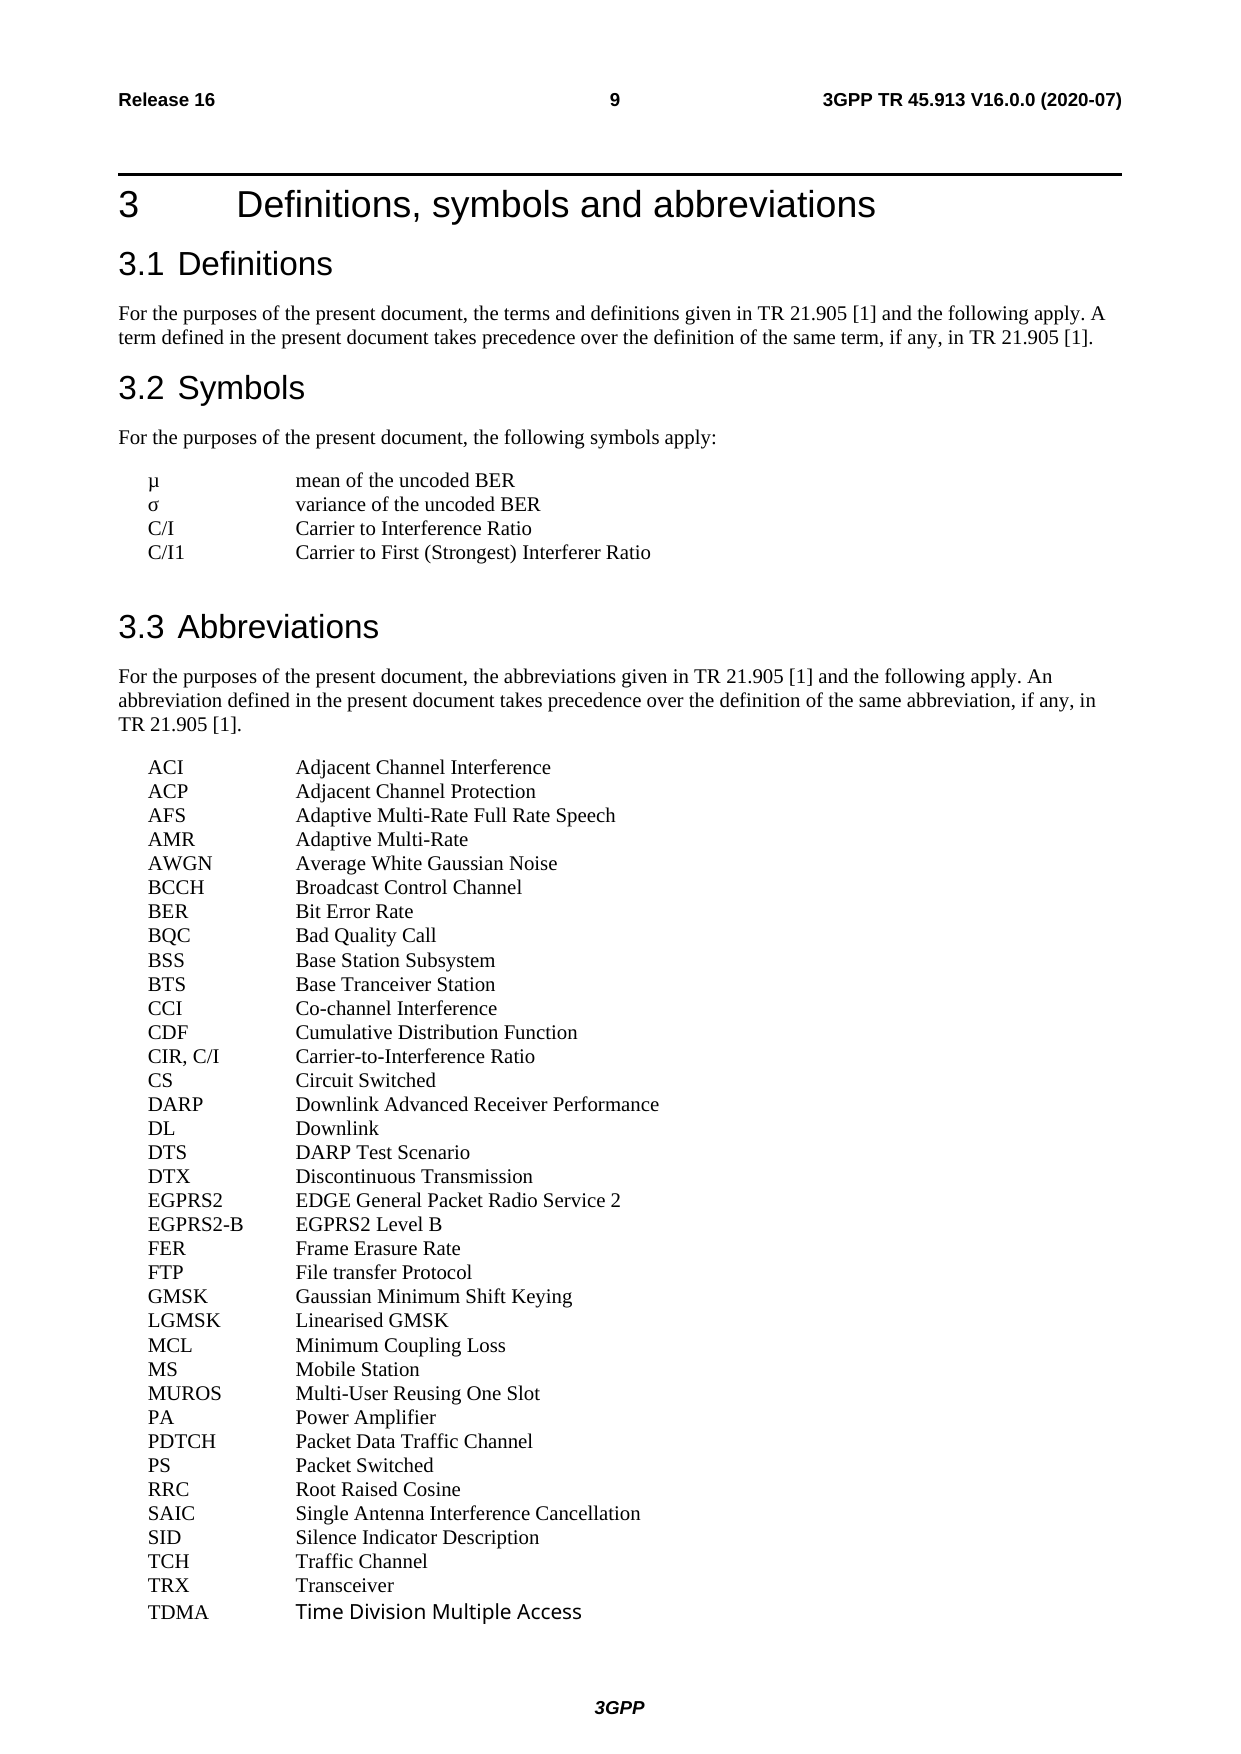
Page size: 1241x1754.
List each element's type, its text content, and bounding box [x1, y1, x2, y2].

text AWGN Average White Gaussian Noise [148, 851, 1122, 875]
text C/I1 Carrier to First (Strongest) Interferer Ratio [148, 540, 1122, 564]
text µ mean of the uncoded BER [148, 468, 1122, 492]
text σ variance of the uncoded BER [148, 492, 1122, 516]
text GMSK Gaussian Minimum Shift Keying [148, 1284, 1122, 1308]
text MUROS Multi-User Reusing One Slot [148, 1381, 1122, 1405]
text TCH Traffic Channel [148, 1549, 1122, 1573]
subtitle 3.2 Symbols [118, 368, 1122, 406]
subtitle 3.3 Abbreviations [118, 607, 1122, 645]
text CIR, C/I Carrier-to-Interference Ratio [148, 1044, 1122, 1068]
text For the purposes of the present document, the following symbols apply: [118, 425, 1122, 449]
text SID Silence Indicator Description [148, 1525, 1122, 1549]
text PS Packet Switched [148, 1453, 1122, 1477]
text BER Bit Error Rate [148, 899, 1122, 923]
text ACP Adjacent Channel Protection [148, 779, 1122, 803]
text AFS Adaptive Multi-Rate Full Rate Speech [148, 803, 1122, 827]
text BQC Bad Quality Call [148, 923, 1122, 947]
text TRX Transceiver [148, 1573, 1122, 1597]
subtitle 3.1 Definitions [118, 244, 1122, 282]
text EGPRS2 EDGE General Packet Radio Service 2 [148, 1188, 1122, 1212]
text FTP File transfer Protocol [148, 1260, 1122, 1284]
text EGPRS2-B EGPRS2 Level B [148, 1212, 1122, 1236]
text BTS Base Tranceiver Station [148, 972, 1122, 996]
text DTX Discontinuous Transmission [148, 1164, 1122, 1188]
text ACI Adjacent Channel Interference [148, 755, 1122, 779]
text CDF Cumulative Distribution Function [148, 1020, 1122, 1044]
text DTS DARP Test Scenario [148, 1140, 1122, 1164]
text BCCH Broadcast Control Channel [148, 875, 1122, 899]
subtitle 3 Definitions, symbols and abbreviations [118, 176, 1122, 225]
text MS Mobile Station [148, 1357, 1122, 1381]
text DL Downlink [148, 1116, 1122, 1140]
text LGMSK Linearised GMSK [148, 1308, 1122, 1332]
text PA Power Amplifier [148, 1405, 1122, 1429]
text AMR Adaptive Multi-Rate [148, 827, 1122, 851]
text CCI Co-channel Interference [148, 996, 1122, 1020]
text TDMA Time Division Multiple Access [148, 1597, 1122, 1626]
text RRC Root Raised Cosine [148, 1477, 1122, 1501]
text CS Circuit Switched [148, 1068, 1122, 1092]
text C/I Carrier to Interference Ratio [148, 516, 1122, 540]
text For the purposes of the present document, the terms and definitions given in TR 21.905 [1] and the following apply. A term defined in the present document takes precedence over the definition of the same term, if any, in TR 21.905 [1]. [118, 301, 1122, 349]
text For the purposes of the present document, the abbreviations given in TR 21.905 [1] and the following apply. An abbreviation defined in the present document takes precedence over the definition of the same abbreviation, if any, in TR 21.905 [1]. [118, 664, 1122, 736]
text FER Frame Erasure Rate [148, 1236, 1122, 1260]
text DARP Downlink Advanced Receiver Performance [148, 1092, 1122, 1116]
text PDTCH Packet Data Traffic Channel [148, 1429, 1122, 1453]
text BSS Base Station Subsystem [148, 947, 1122, 972]
text SAIC Single Antenna Interference Cancellation [148, 1501, 1122, 1525]
text MCL Minimum Coupling Loss [148, 1332, 1122, 1357]
